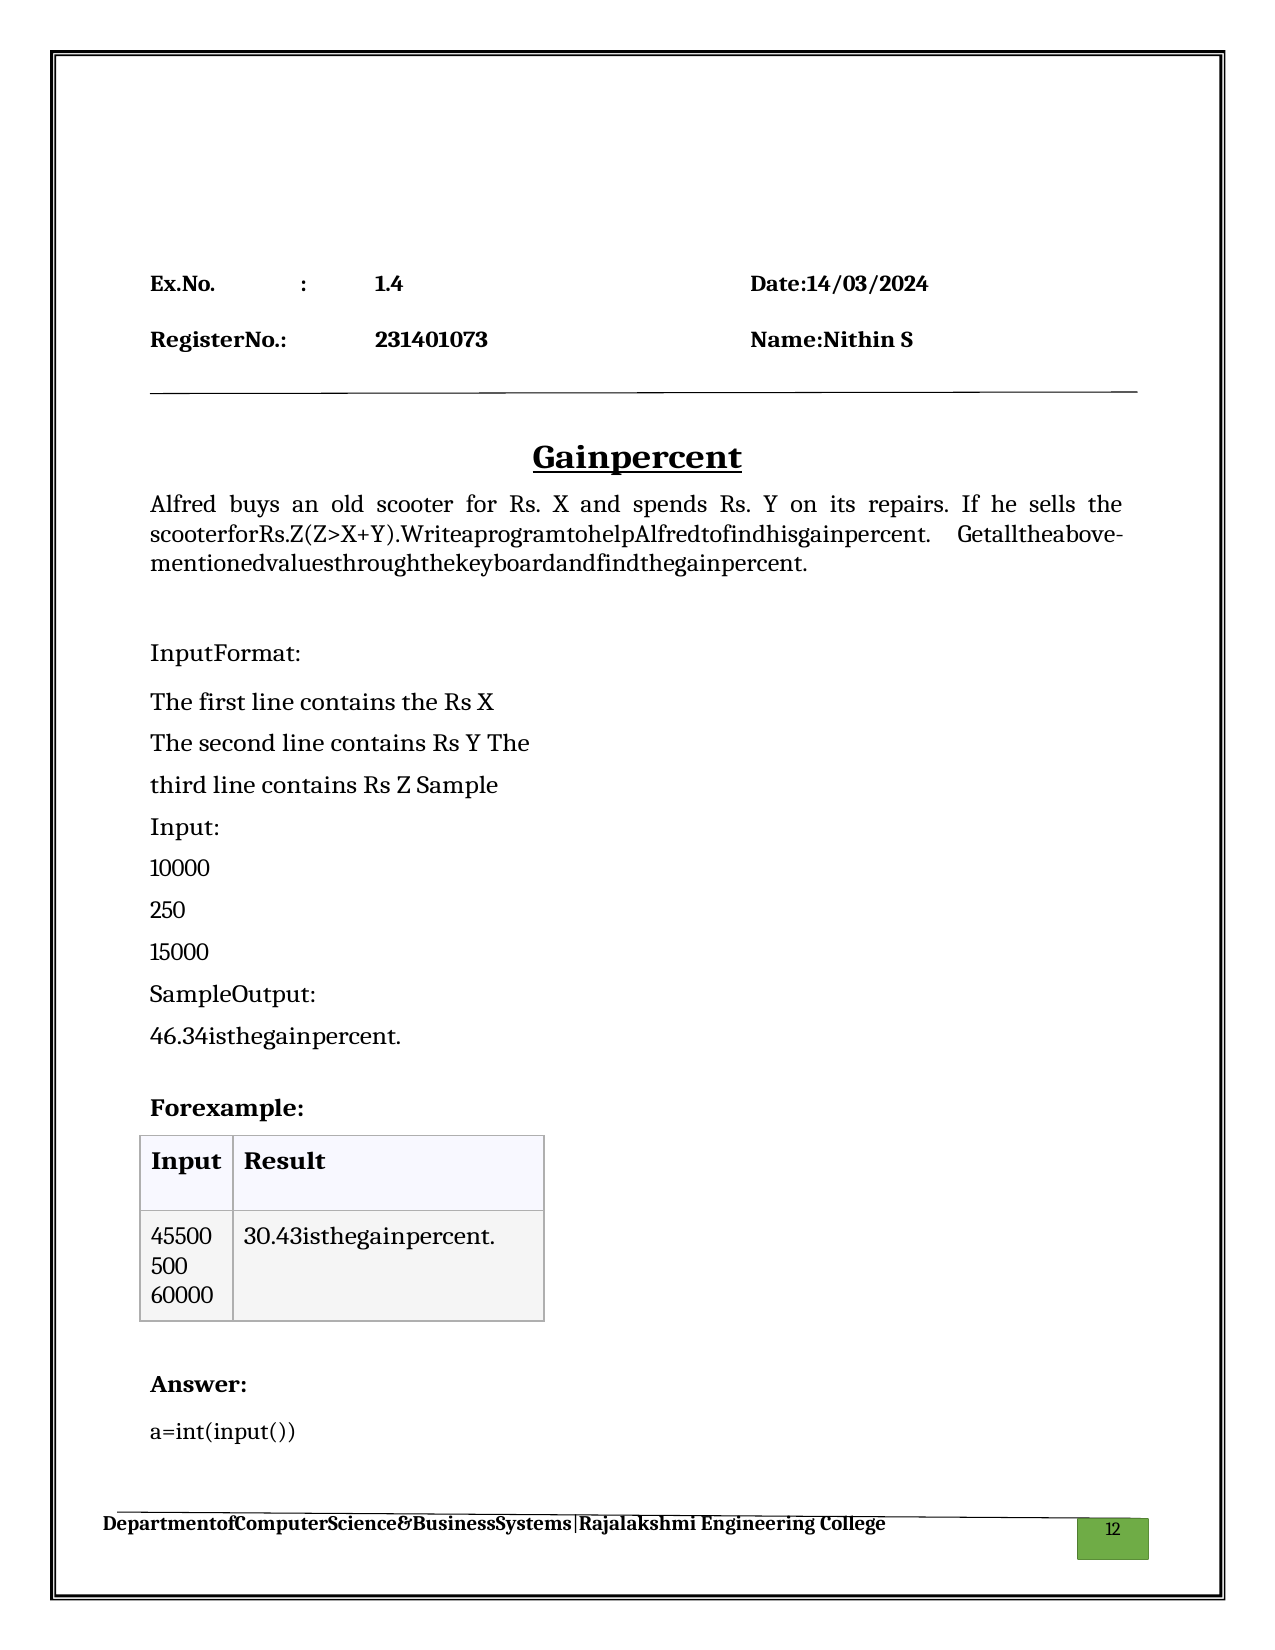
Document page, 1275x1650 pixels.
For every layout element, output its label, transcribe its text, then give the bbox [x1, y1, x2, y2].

text 10000 [150, 854, 1137, 883]
text Alfred buys an old scooter for Rs. X and spends Rs. Y on its repairs. If he sells the scooterforRs.Z(Z>X+Y).WriteaprogramtohelpAlfredtofindhisgainpercent. Getalltheabove-mentionedvaluesthroughthekeyboardandfindthegainpercent. [150, 490, 1125, 578]
text a=int(input()) [150, 1418, 1137, 1446]
subtitle Forexample: [150, 1094, 1137, 1123]
text RegisterNo.: 231401073 Name:Nithin S [150, 327, 1137, 353]
text Answer: [150, 1371, 1137, 1398]
text 250 [150, 896, 1137, 925]
text SampleOutput: [150, 980, 1137, 1009]
text 15000 [150, 938, 1137, 967]
table_header Result [234, 1136, 543, 1210]
text InputFormat: [150, 638, 1137, 667]
text Ex.No. : 1.4 Date:14/03/2024 [150, 271, 1137, 297]
table_cell 45500 500 60000 [141, 1211, 232, 1320]
table_cell 30.43isthegainpercent. [234, 1211, 543, 1320]
text 46.34isthegainpercent. [150, 1022, 1137, 1051]
table_header Input [141, 1136, 232, 1210]
subtitle Gainpercent [137, 438, 1137, 477]
text The first line contains the Rs X The second line contains Rs Y The third line contains Rs Z Sample Input: [150, 687, 539, 841]
